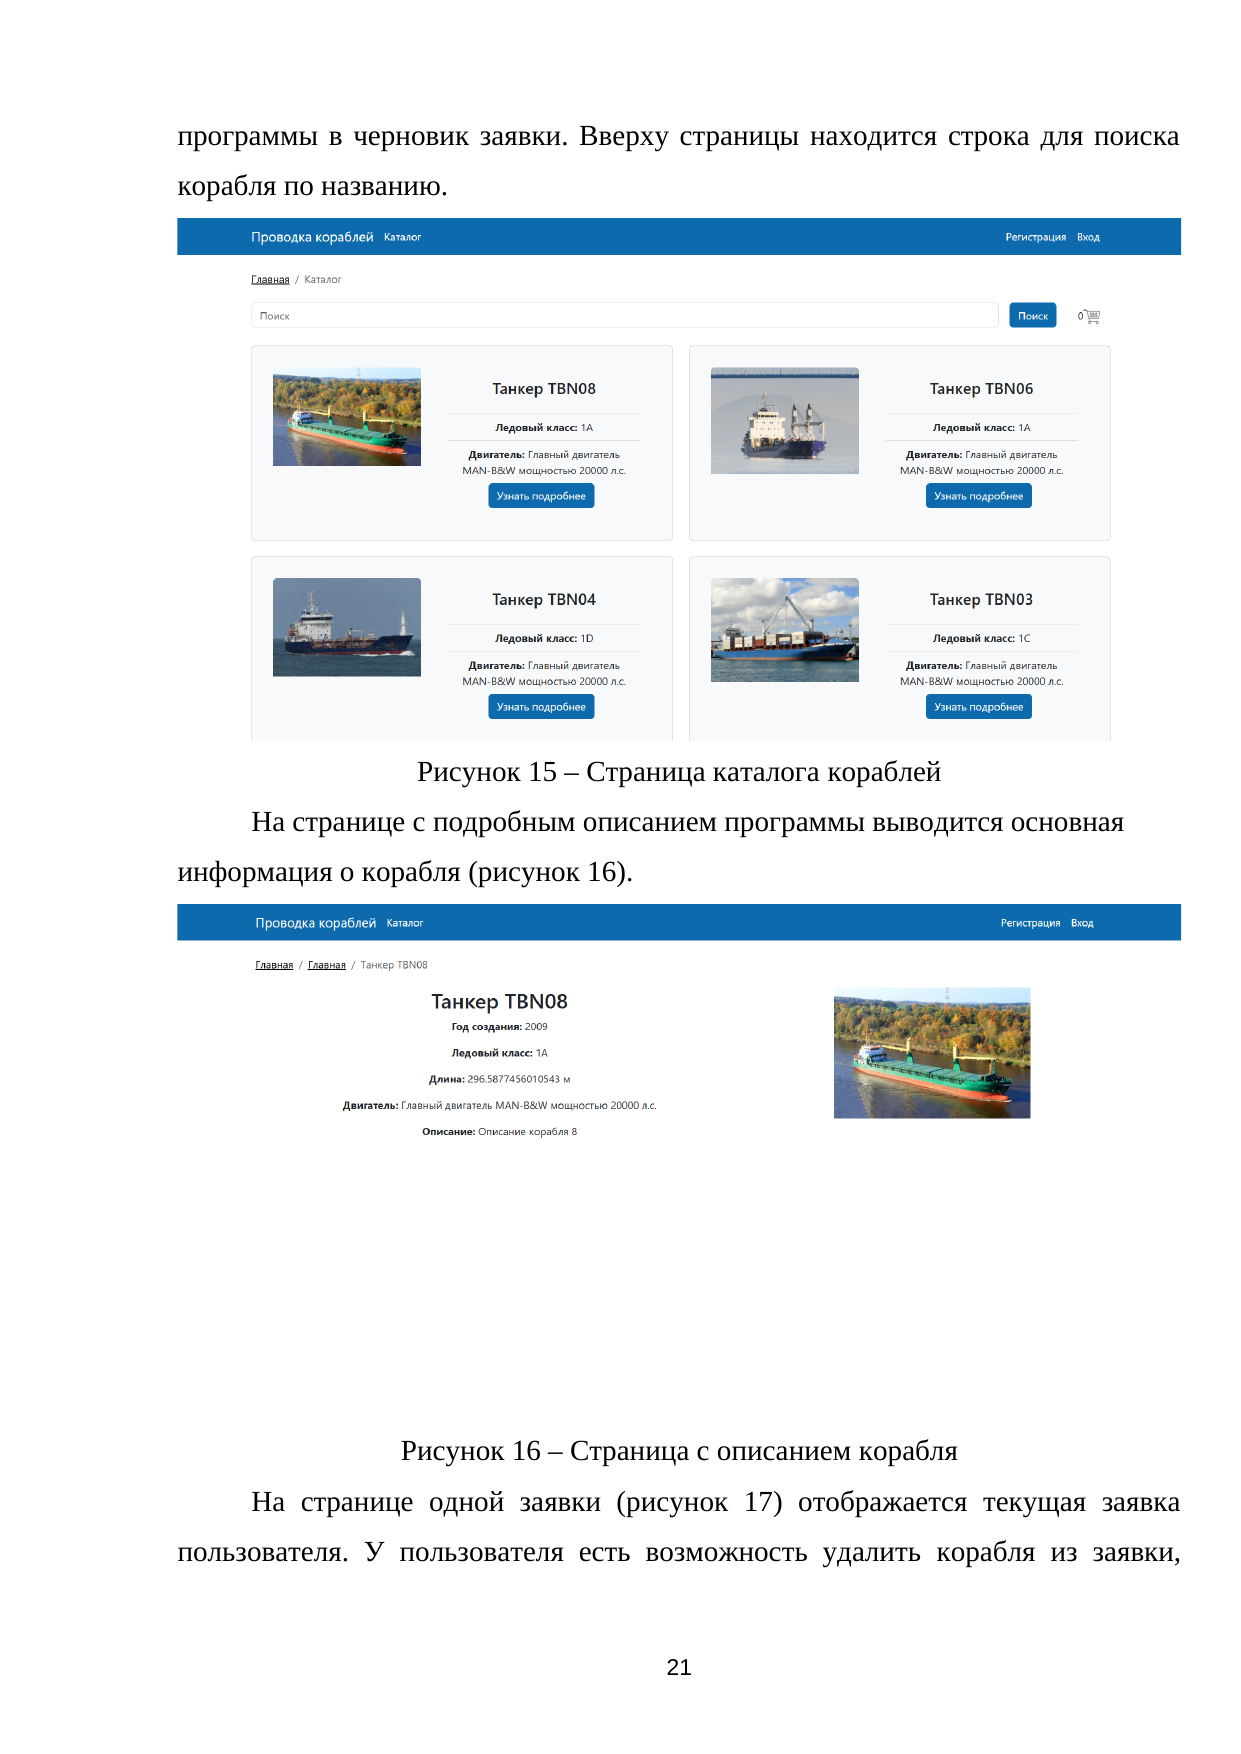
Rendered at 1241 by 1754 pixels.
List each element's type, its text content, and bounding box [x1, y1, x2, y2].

picture [177, 904, 1182, 1421]
text Рисунок 16 – Страница с описанием корабля [177, 1433, 1181, 1467]
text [177, 1484, 1181, 1568]
text Рисунок 15 – Страница каталога кораблей [177, 754, 1181, 787]
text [177, 118, 1181, 202]
text На странице с подробным описанием программы выводится основная информация о корабля (рисунок 16). [177, 804, 1181, 888]
picture [177, 218, 1182, 741]
